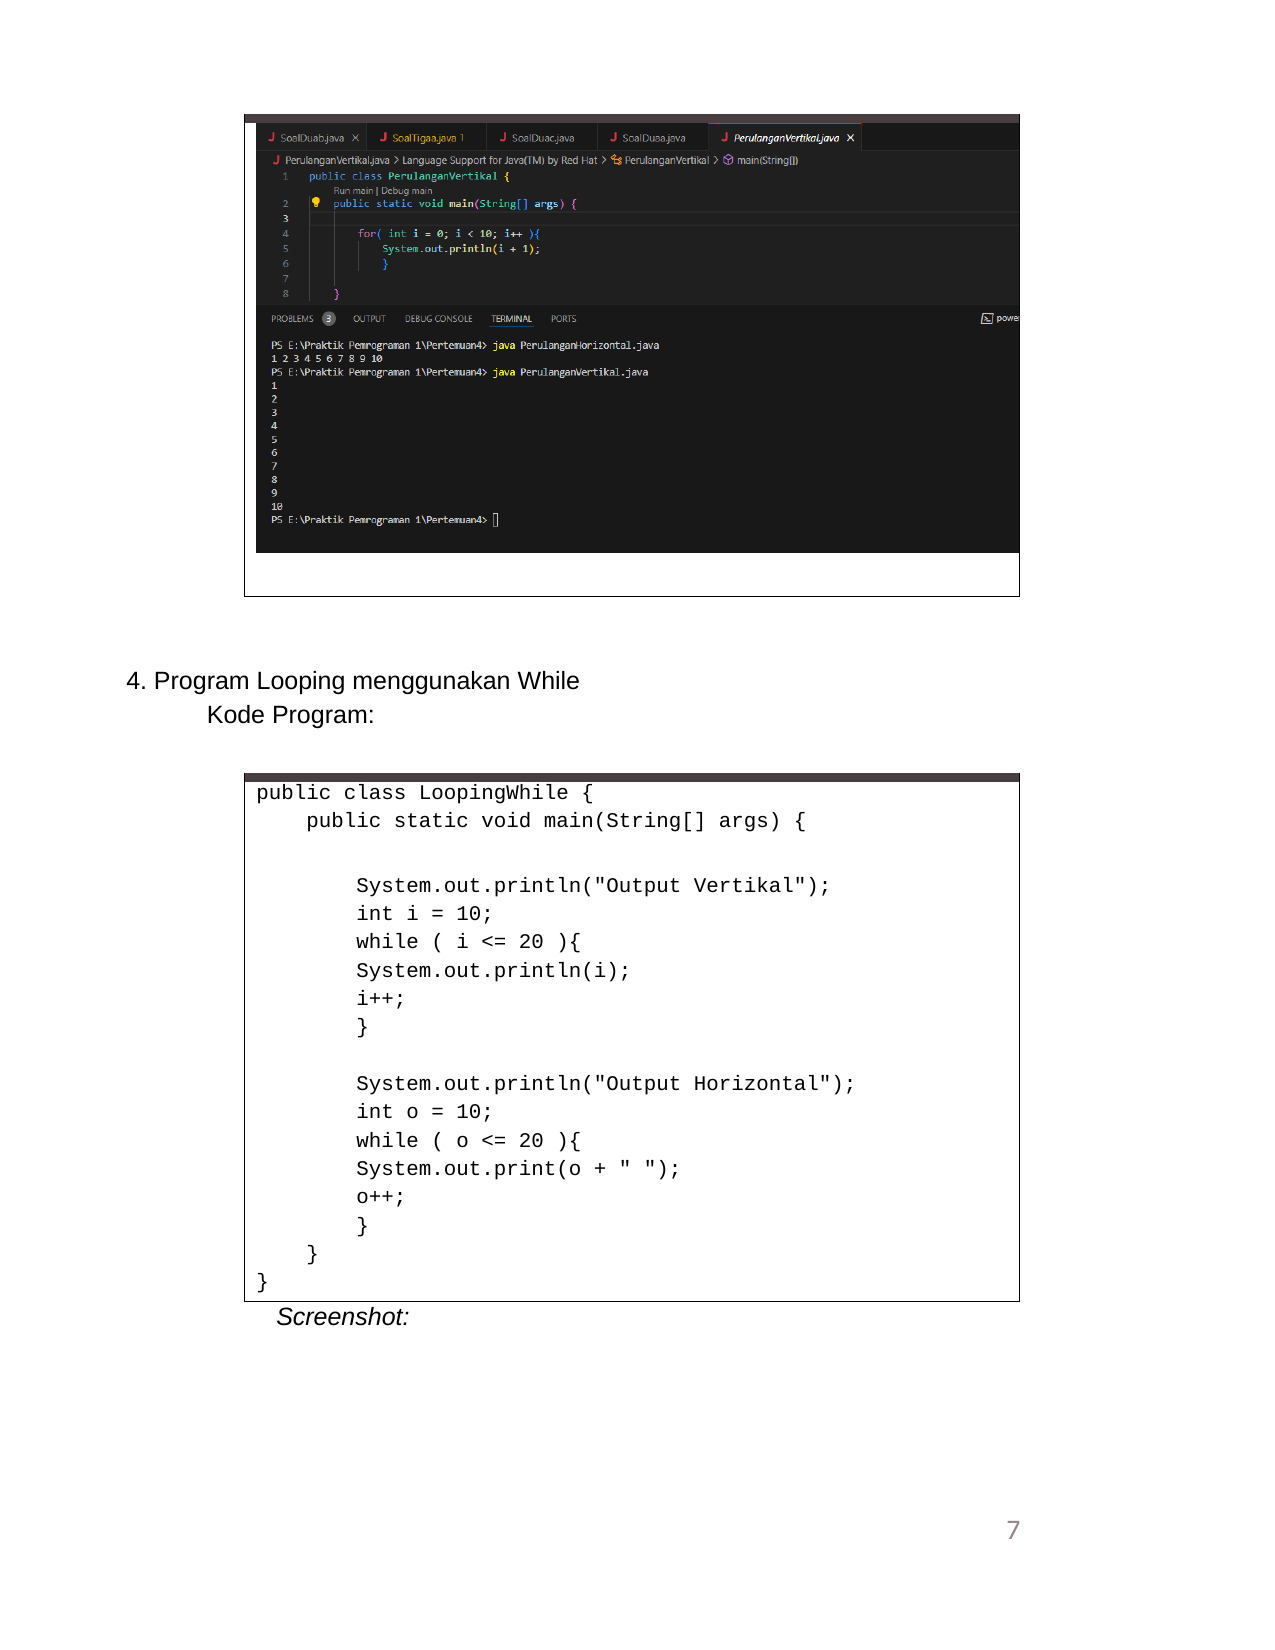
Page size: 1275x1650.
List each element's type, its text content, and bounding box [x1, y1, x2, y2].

text Screenshot: [201, 1302, 1020, 1331]
table_header public class LoopingWhile { public static void main(String[] args) { System.out.println("Output Vertikal"); int i = 10; while ( i <= 20 ){ System.out.println(i); i++; } System.out.println("Output Horizontal"); int o = 10; while ( o <= 20 ){ System.out.print(o + " "); o++; } } } [245, 782, 1019, 1301]
picture [256, 123, 1020, 553]
text Kode Program: [207, 701, 1020, 729]
table_header [245, 123, 1019, 596]
text 4. Program Looping menggunakan While [126, 666, 1020, 695]
